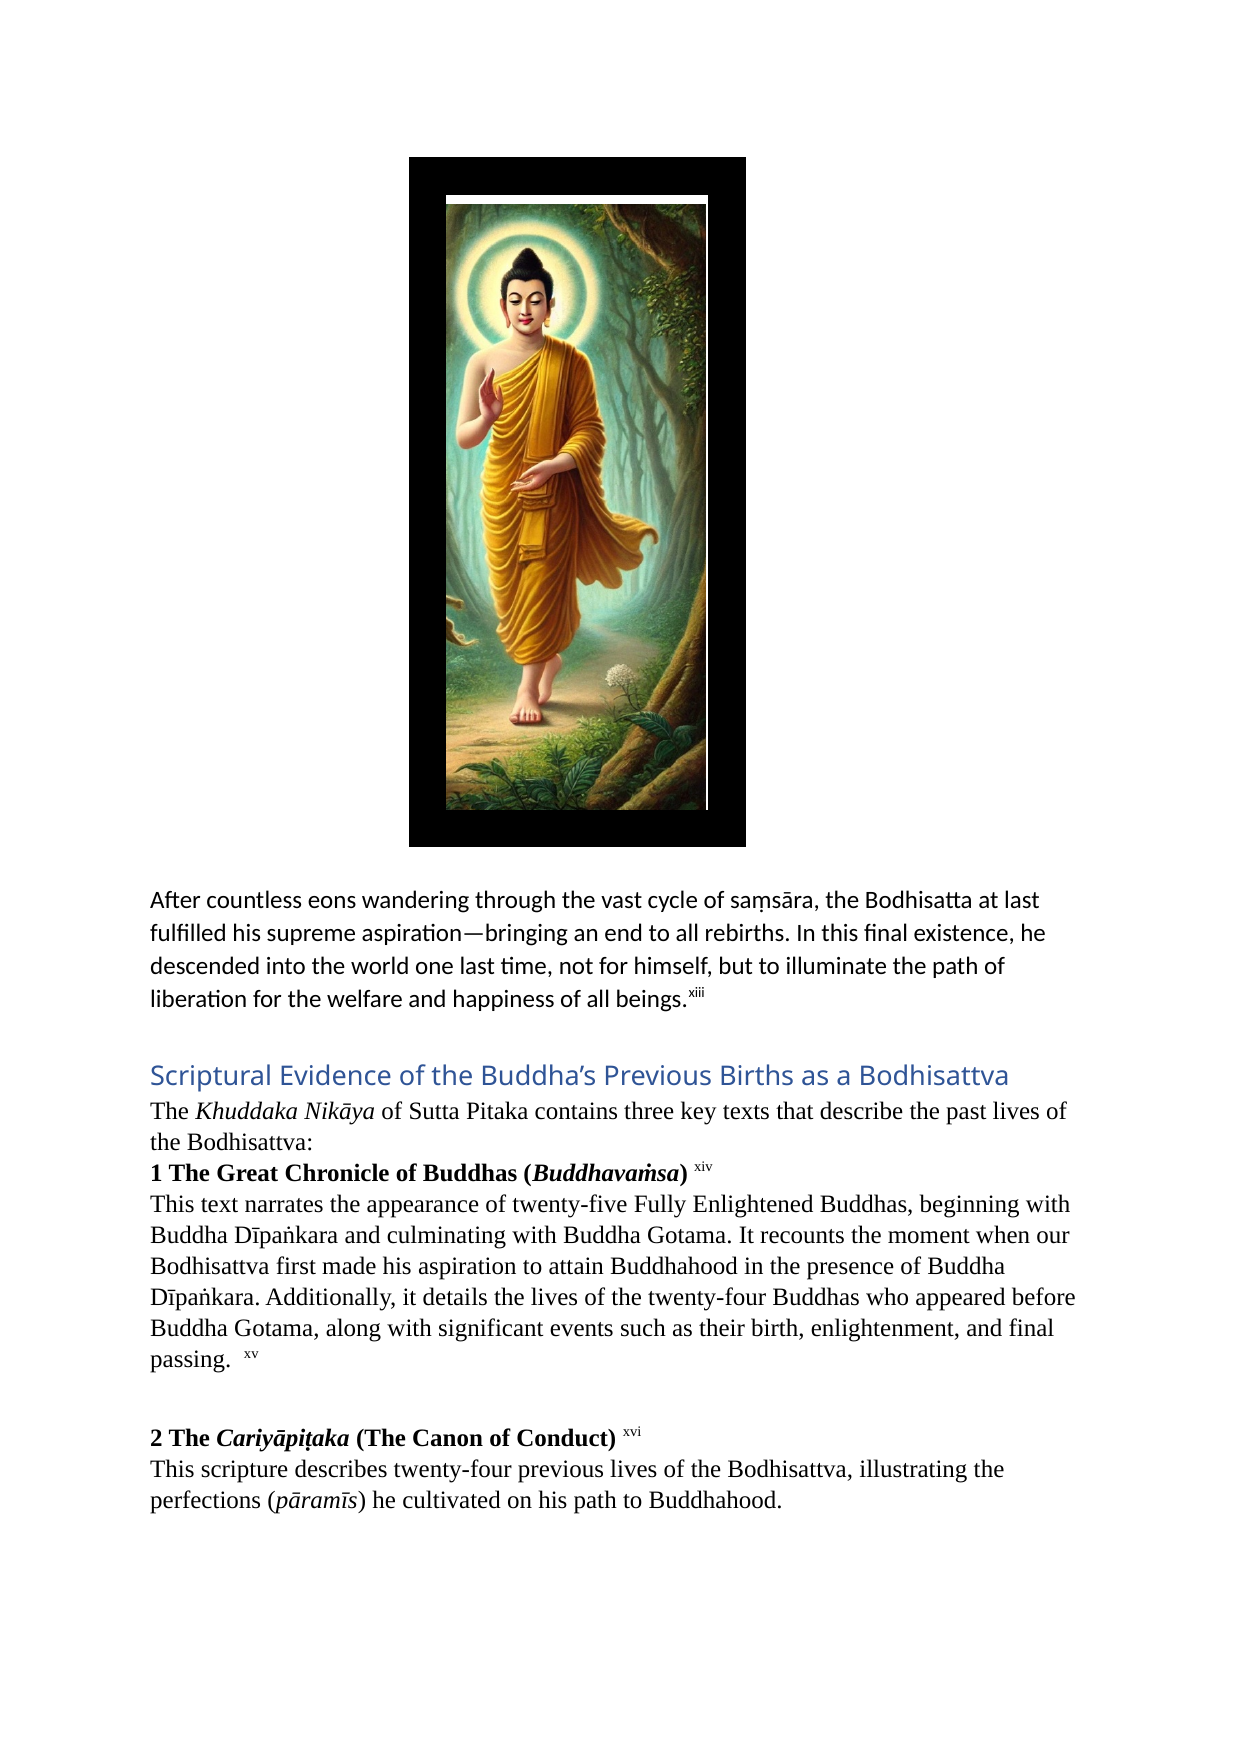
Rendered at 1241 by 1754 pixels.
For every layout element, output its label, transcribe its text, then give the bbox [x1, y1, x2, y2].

text The Khuddaka Nikāya of Sutta Pitaka contains three key texts that describe the past lives of the Bodhisattva: [150, 1096, 1090, 1156]
text 1 The Great Chronicle of Buddhas (Buddhavaṁsa) This text narrates the appearance of twenty-five Fully Enlightened Buddhas, beginning with Buddha Dīpaṅkara and culminating with Buddha Gotama. It recounts the moment when our Bodhisattva first made his aspiration to attain Buddhahood in the presence of Buddha Dīpaṅkara. Additionally, it details the lives of the twenty-four Buddhas who appeared before Buddha Gotama, along with significant events such as their birth, enlightenment, and final passing. [150, 1158, 1090, 1373]
subtitle Scriptural Evidence of the Buddha’s Previous Births as a Bodhisattva [150, 1056, 1090, 1093]
text 2 The Cariyāpiṭaka (The Canon of Conduct) This scripture describes twenty-four previous lives of the Bodhisattva, illustrating the perfections (pāramīs) he cultivated on his path to Buddhahood. [150, 1423, 1090, 1514]
picture [446, 204, 706, 810]
text After countless eons wandering through the vast cycle of saṃsāra, the Bodhisatta at last fulfilled his supreme aspiration—bringing an end to all rebirths. In this final existence, he descended into the world one last time, not for himself, but to illuminate the path of liberation for the welfare and happiness of all beings. [150, 884, 1090, 1014]
